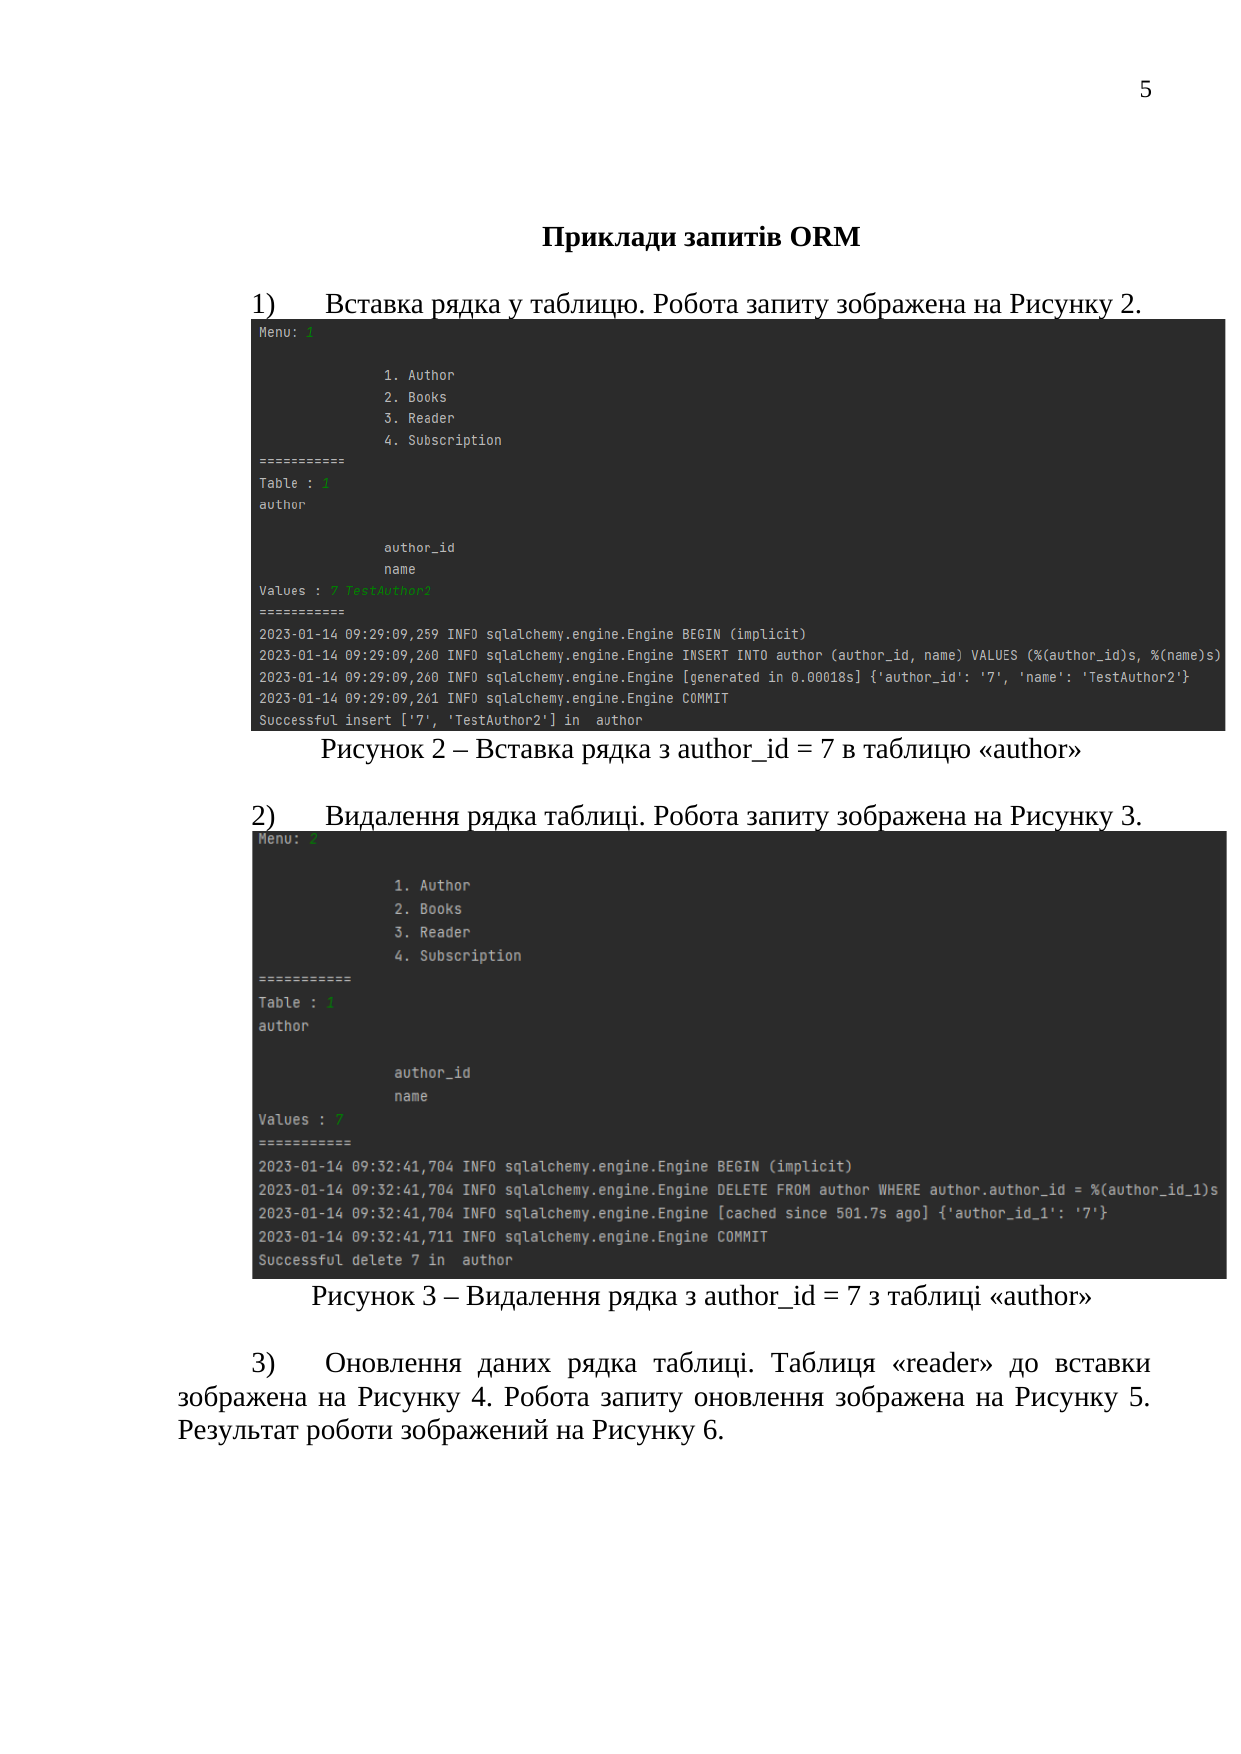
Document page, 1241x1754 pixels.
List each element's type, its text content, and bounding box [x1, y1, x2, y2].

list Видалення рядка таблиці. Робота запиту зображена на Рисунку 3. [177, 798, 1152, 831]
picture [252, 831, 1227, 1279]
text Приклади запитів ORM [177, 219, 1152, 252]
list Вставка рядка у таблицю. Робота запиту зображена на Рисунку 2. [177, 286, 1152, 319]
picture [251, 319, 1226, 731]
list Рисунок 3 – Видалення рядка з author_id = 7 з таблиці «author» [177, 1278, 1152, 1312]
list Рисунок 2 – Вставка рядка з author_id = 7 в таблицю «author» [177, 731, 1152, 764]
list Оновлення даних рядка таблиці. Таблиця «reader» до вставки зображена на Рисунку 4. Робота запиту оновлення зображена на Рисунку 5. Результат роботи зображений на Рисунку 6. [177, 1345, 1152, 1446]
